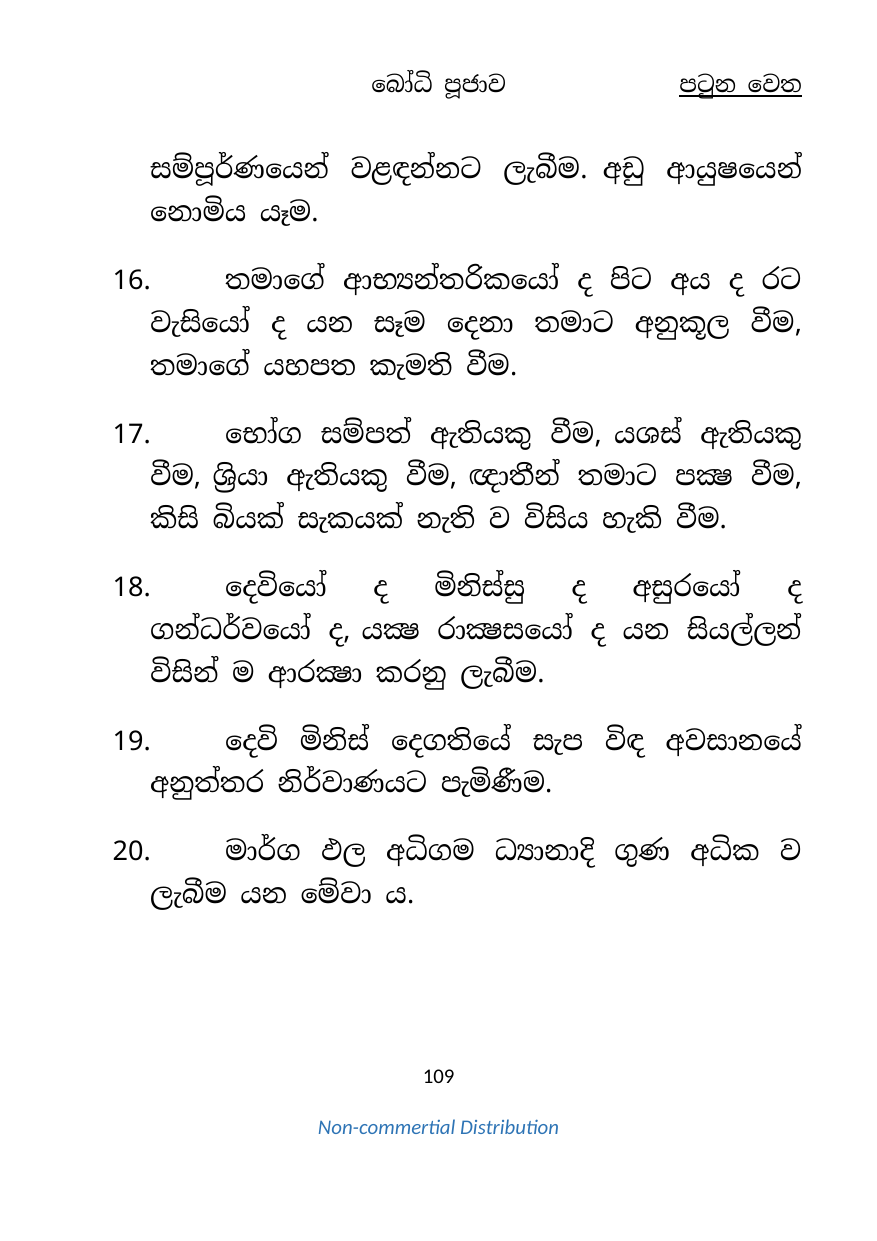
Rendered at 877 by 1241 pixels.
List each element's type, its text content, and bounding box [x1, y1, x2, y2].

list භෝග සම්පත් ඇතියකු වීම, යශස් ඇතියකු වීම, ශ්‍රියා ඇතියකු වීම, ඥාතීන් තමාට පක්‍ෂ වීම, කිසි බියක් සැකයක් නැති ව විසිය හැකි වීම. [112, 414, 802, 537]
list මාර්ග ඵල අධිගම ධ්‍යානාදි ගුණ අධික ව ලැබීම යන මේවා ය. [112, 832, 802, 912]
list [112, 150, 802, 230]
list දෙවි මිනිස් දෙගතියේ සැප විඳ අවසානයේ අනුත්තර නිර්වාණයට පැමිණීම. [112, 721, 802, 801]
list දෙවියෝ ද මිනිස්සු ද අසුරයෝ ද ගන්ධර්වයෝ ද, යක්‍ෂ රාක්‍ෂසයෝ ද යන සියල්ලන් විසින් ම ආරක්‍ෂා කරනු ලැබීම. [112, 567, 802, 690]
list තමාගේ ආභ්‍යන්තරිකයෝ ද පිට අය ද රට වැසියෝ ද යන සෑම දෙනා තමාට අනුකූල වීම, තමාගේ යහපත කැමති වීම. [112, 261, 802, 383]
